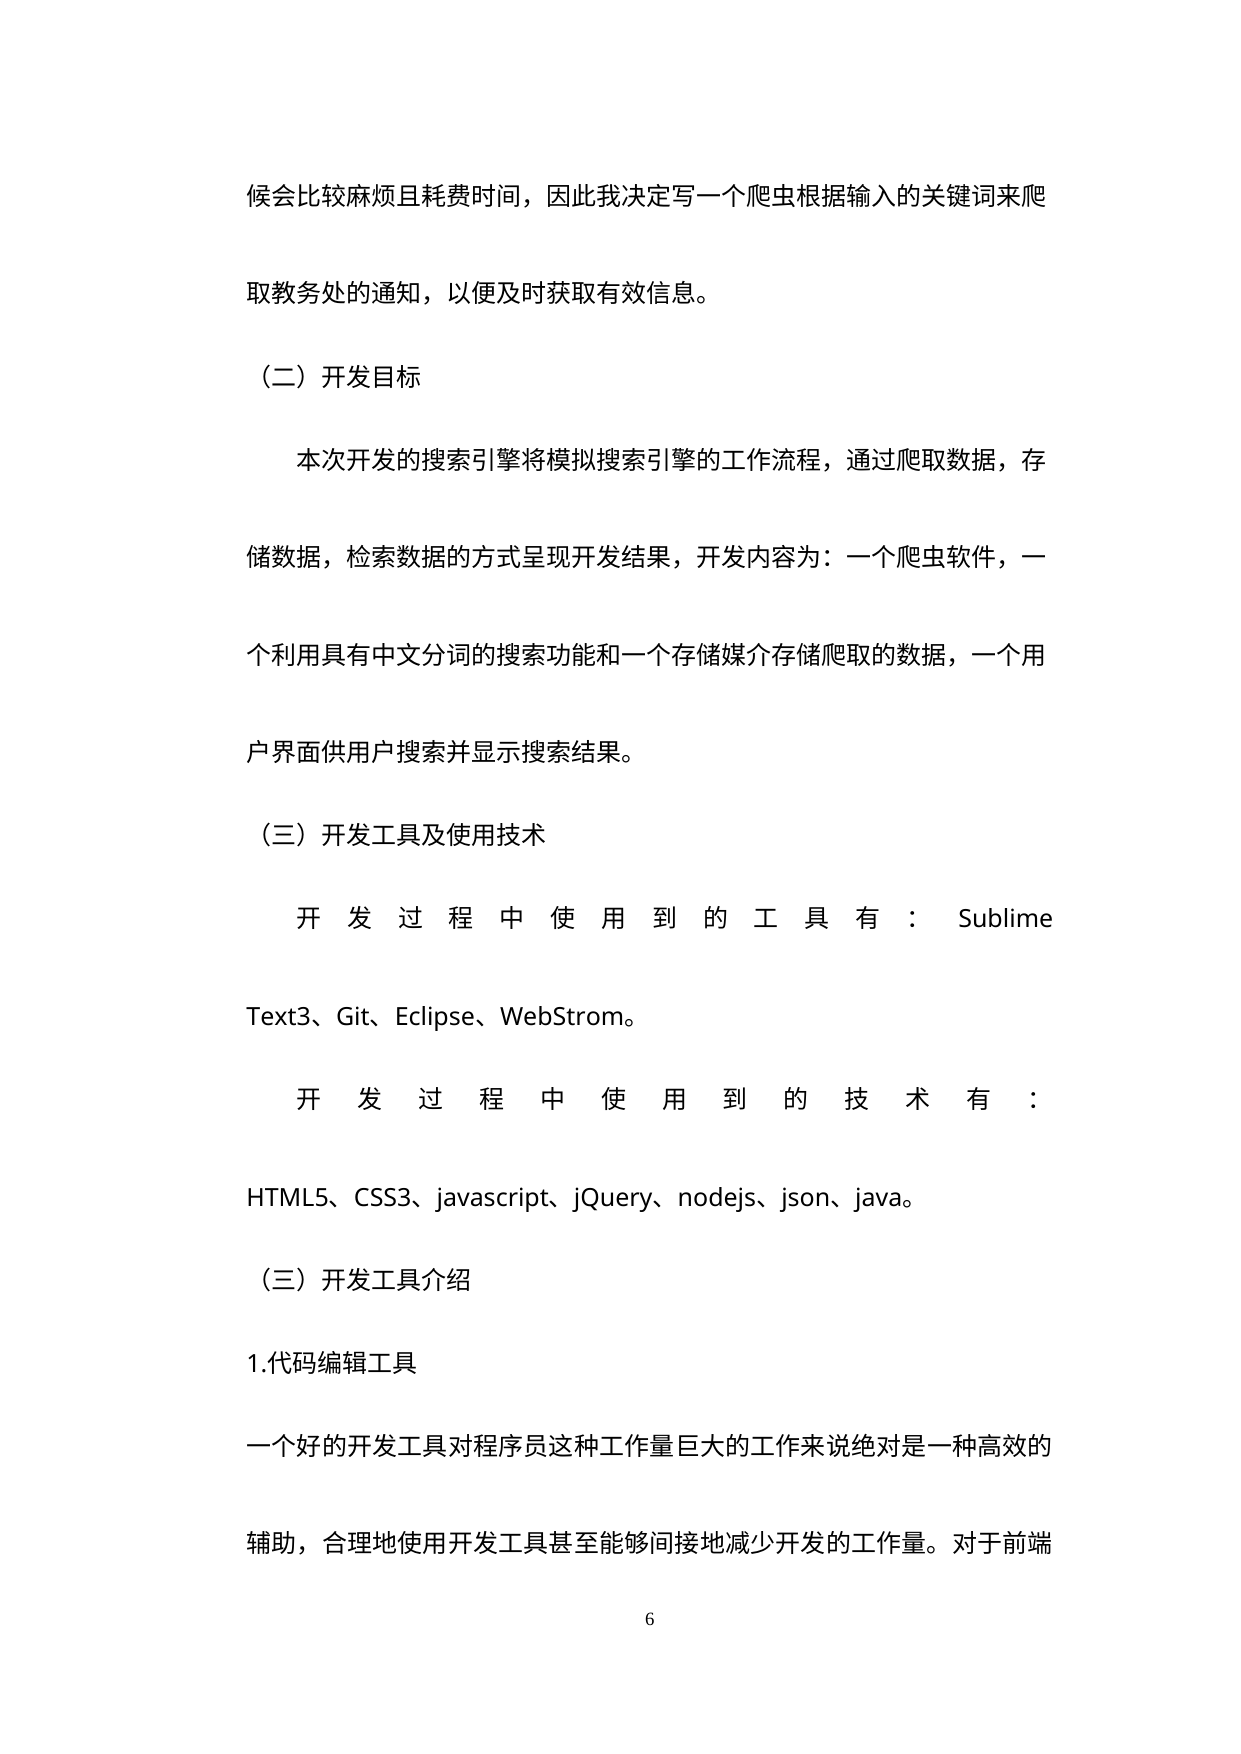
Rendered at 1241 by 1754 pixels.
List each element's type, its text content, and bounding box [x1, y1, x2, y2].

text 1.代码编辑工具 [246, 1329, 1053, 1394]
text （三）开发工具介绍 [246, 1246, 1053, 1311]
text 本次开发的搜索引擎将模拟搜索引擎的工作流程，通过爬取数据，存储数据，检索数据的方式呈现开发结果，开发内容为：一个爬虫软件，一个利用具有中文分词的搜索功能和一个存储媒介存储爬取的数据，一个用户界面供用户搜索并显示搜索结果。 [246, 426, 1053, 783]
text 一个好的开发工具对程序员这种工作量巨大的工作来说绝对是一种高效的辅助，合理地使用开发工具甚至能够间接地减少开发的工作量。对于前端开发者来说，开发工具有很多，但最后终究归结为两类：文本编辑器和IDE（集成开发环境）。 [246, 1412, 1053, 1574]
text 开发过程中使用到的工具有：Sublime Text3、Git、Eclipse、WebStrom。 [246, 884, 1053, 1047]
text （二）开发目标 [246, 343, 1053, 408]
text 开发过程中使用到的技术有：HTML5、CSS3、javascript、jQuery、nodejs、json、java。 [246, 1065, 1053, 1228]
text （三）开发工具及使用技术 [246, 801, 1053, 866]
